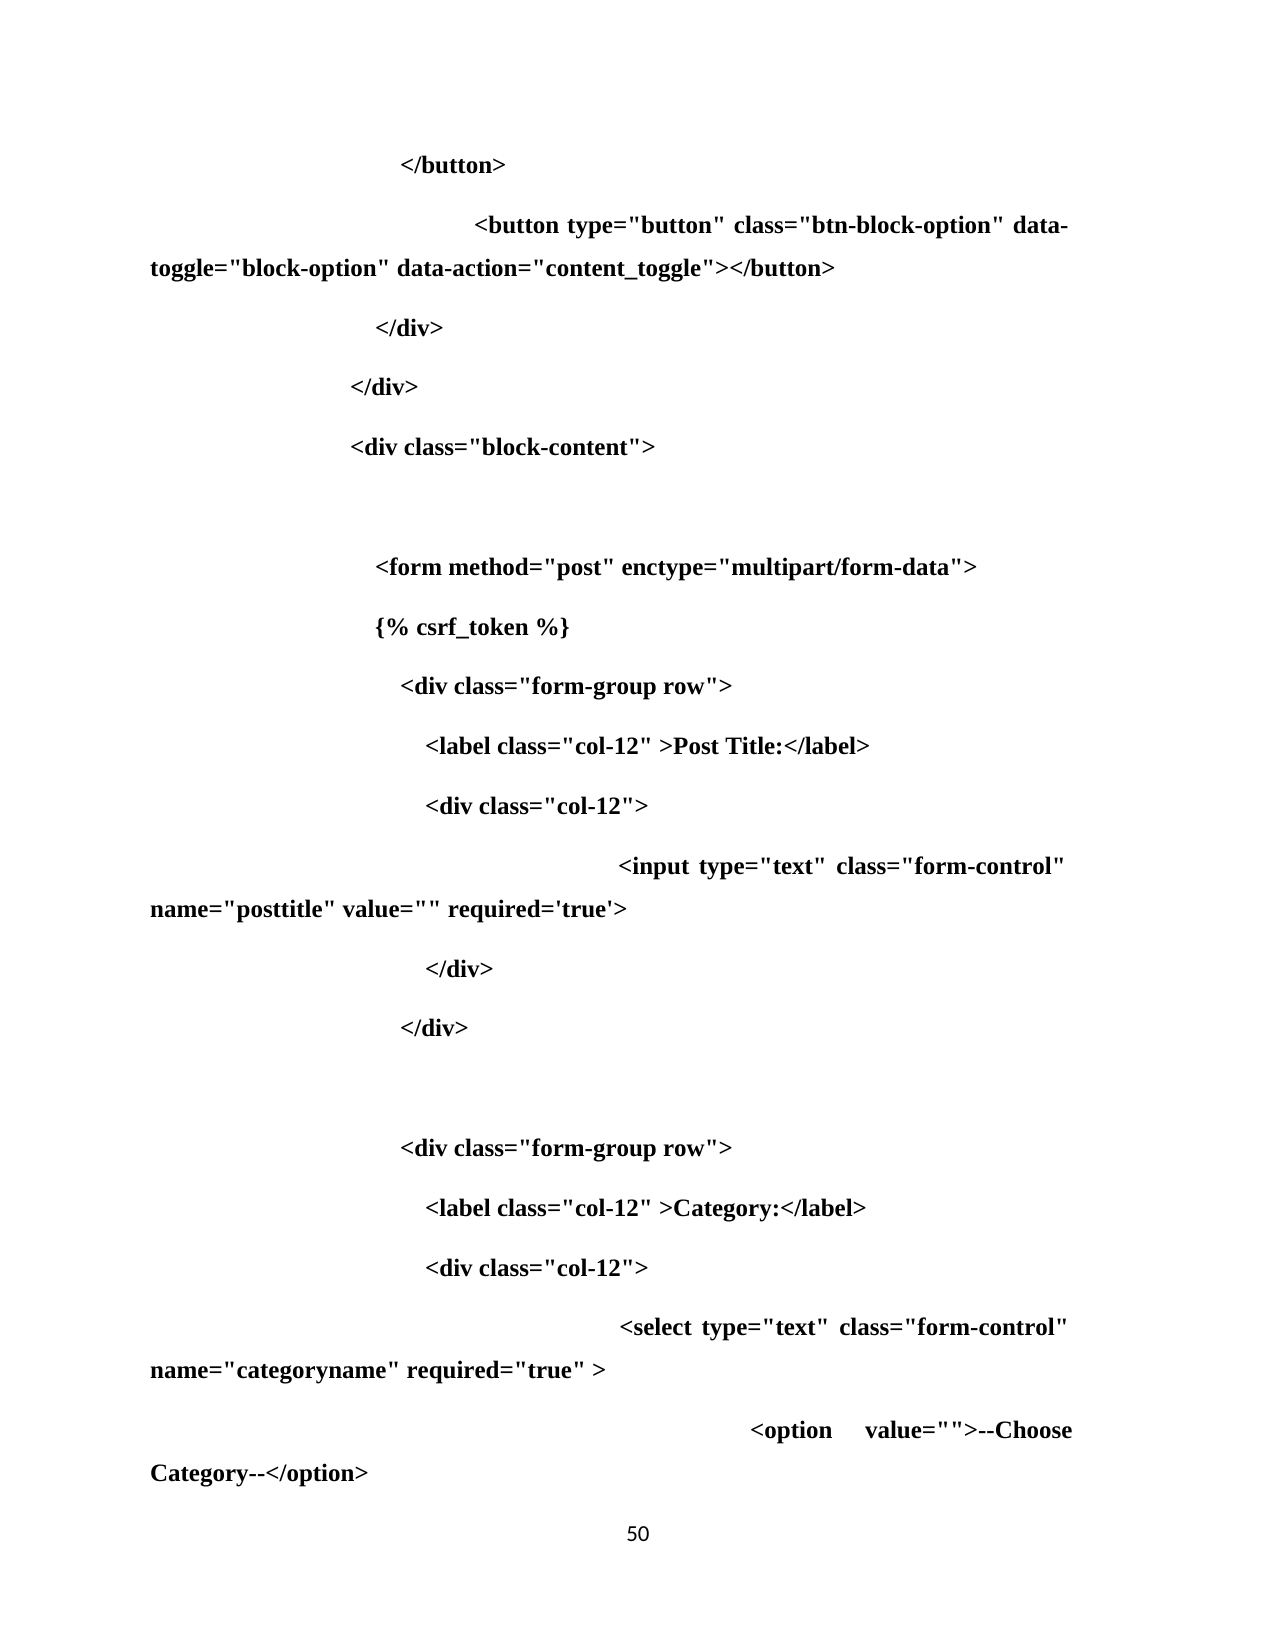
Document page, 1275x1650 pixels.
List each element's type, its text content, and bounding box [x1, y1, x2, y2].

text </button> [150, 150, 1072, 179]
text <div class="col-12"> [150, 791, 1125, 820]
text <div class="form-group row"> [150, 671, 1125, 700]
text </div> [150, 372, 1125, 401]
text </div> [150, 313, 1125, 341]
text <div class="form-group row"> [150, 1133, 1072, 1162]
text <button type="button" class="btn-block-option" data-toggle="block-option" data-action="content_toggle"></button> [150, 210, 1072, 282]
text </div> [150, 954, 1072, 982]
text <select type="text" class="form-control" name="categoryname" required="true" > [150, 1312, 1072, 1384]
text <div class="col-12"> [150, 1253, 1072, 1281]
text <label class="col-12" >Post Title:</label> [150, 731, 1125, 760]
text <form method="post" enctype="multipart/form-data"> [150, 552, 1125, 581]
text <option value="">--Choose Category--</option> [150, 1415, 1072, 1487]
text <label class="col-12" >Category:</label> [150, 1193, 1072, 1222]
text <div class="block-content"> [150, 432, 1125, 461]
text </div> [150, 1013, 1072, 1042]
text <input type="text" class="form-control" name="posttitle" value="" required='true'> [150, 851, 1072, 923]
text {% csrf_token %} [150, 612, 1125, 640]
